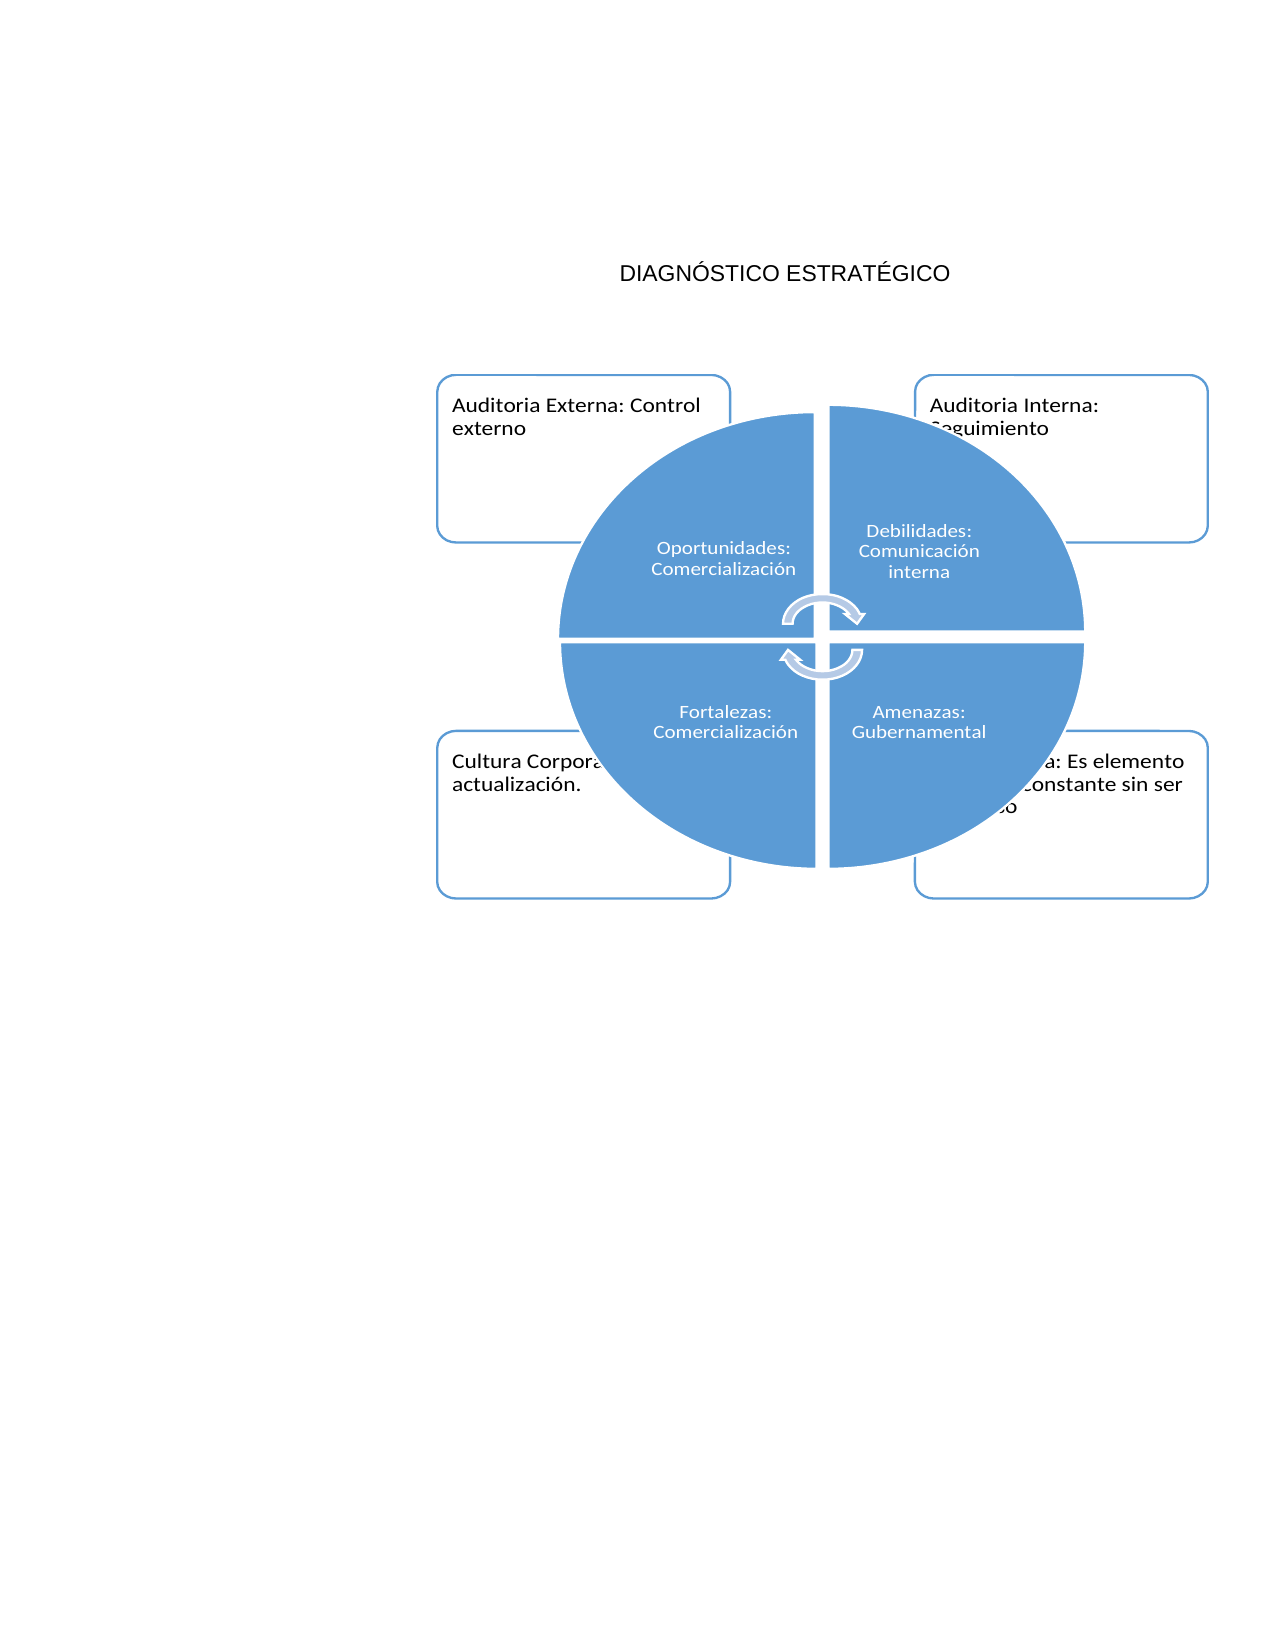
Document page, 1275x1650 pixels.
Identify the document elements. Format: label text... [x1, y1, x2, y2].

text DIAGNÓSTICO ESTRATÉGICO [325, 260, 950, 286]
